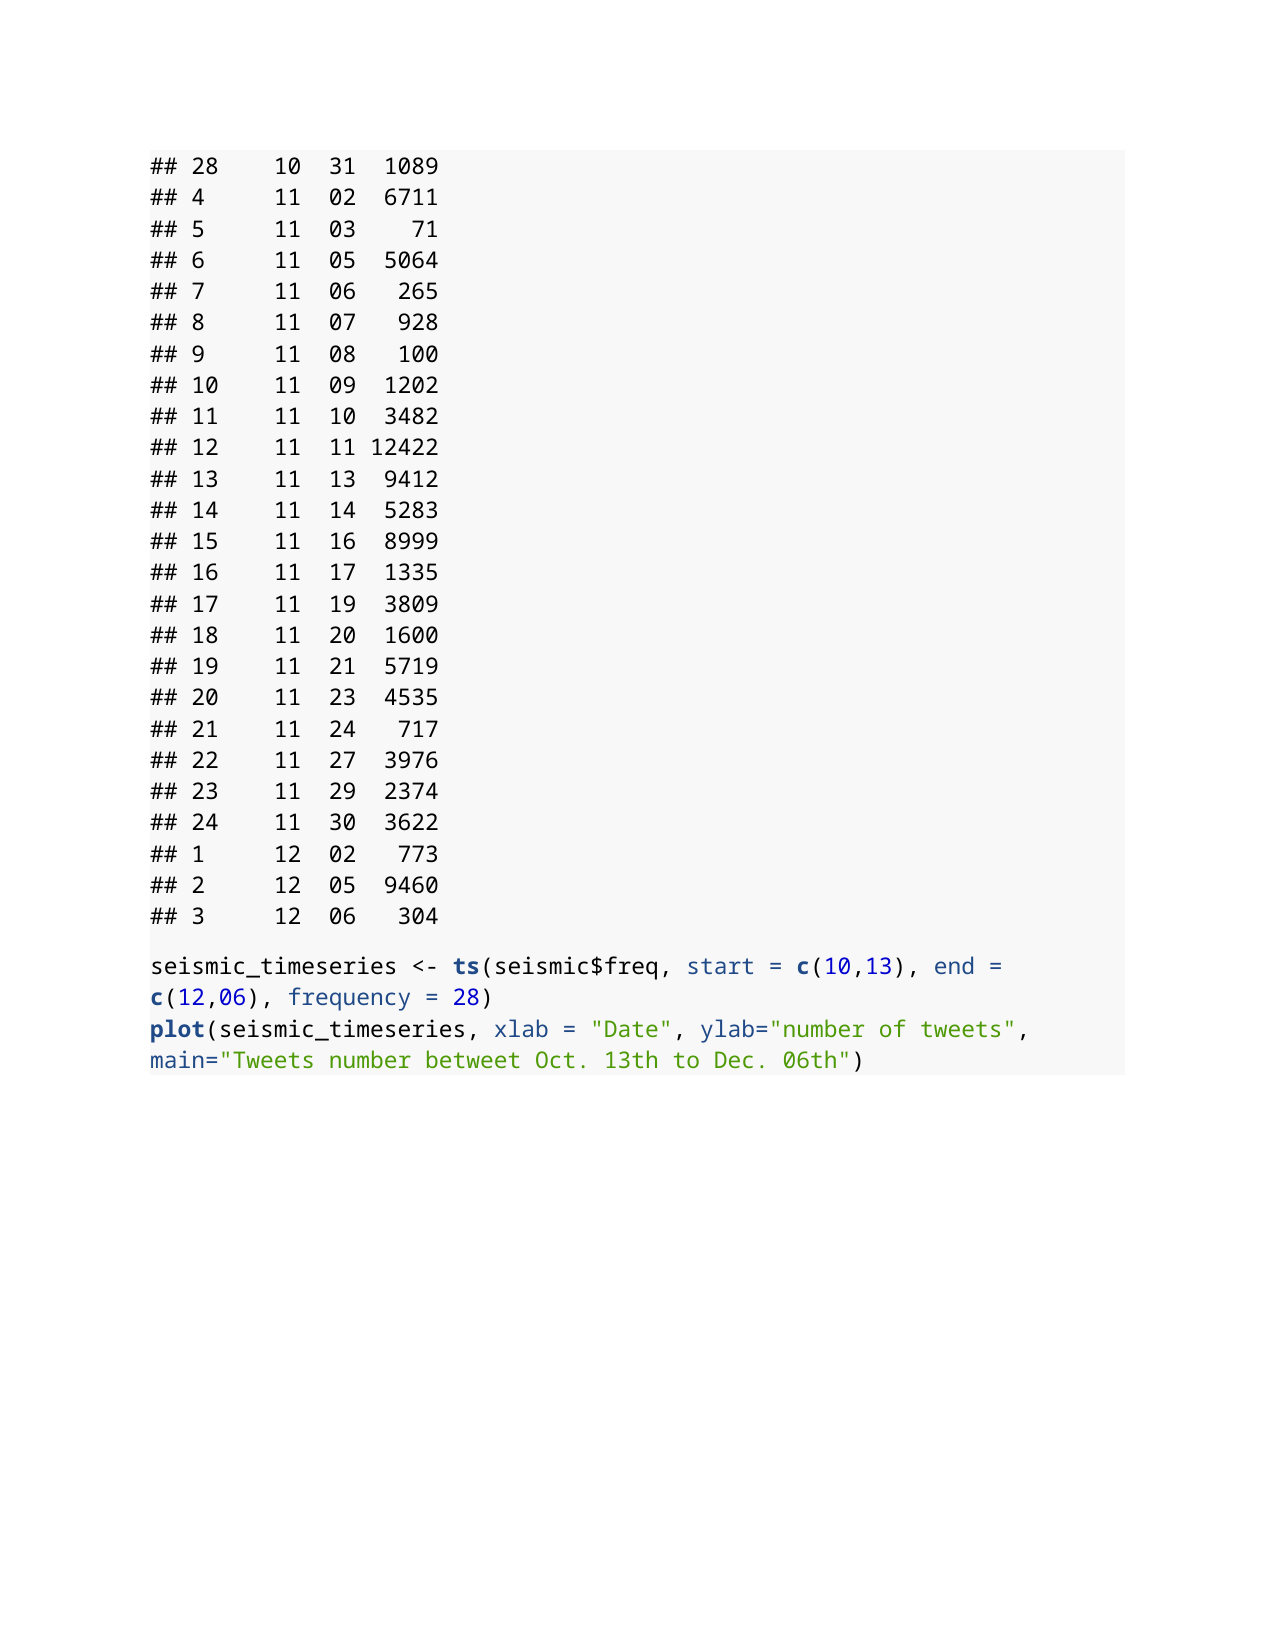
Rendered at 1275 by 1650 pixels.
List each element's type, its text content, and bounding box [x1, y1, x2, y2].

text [150, 150, 1125, 931]
text seismic_timeseries <- ts(seismic$freq, start = c(10,13), end = c(12,06), frequency = 28) plot(seismic_timeseries, xlab = "Date", ylab="number of tweets", main="Tweets number betweet Oct. 13th to Dec. 06th") [150, 950, 1125, 1075]
